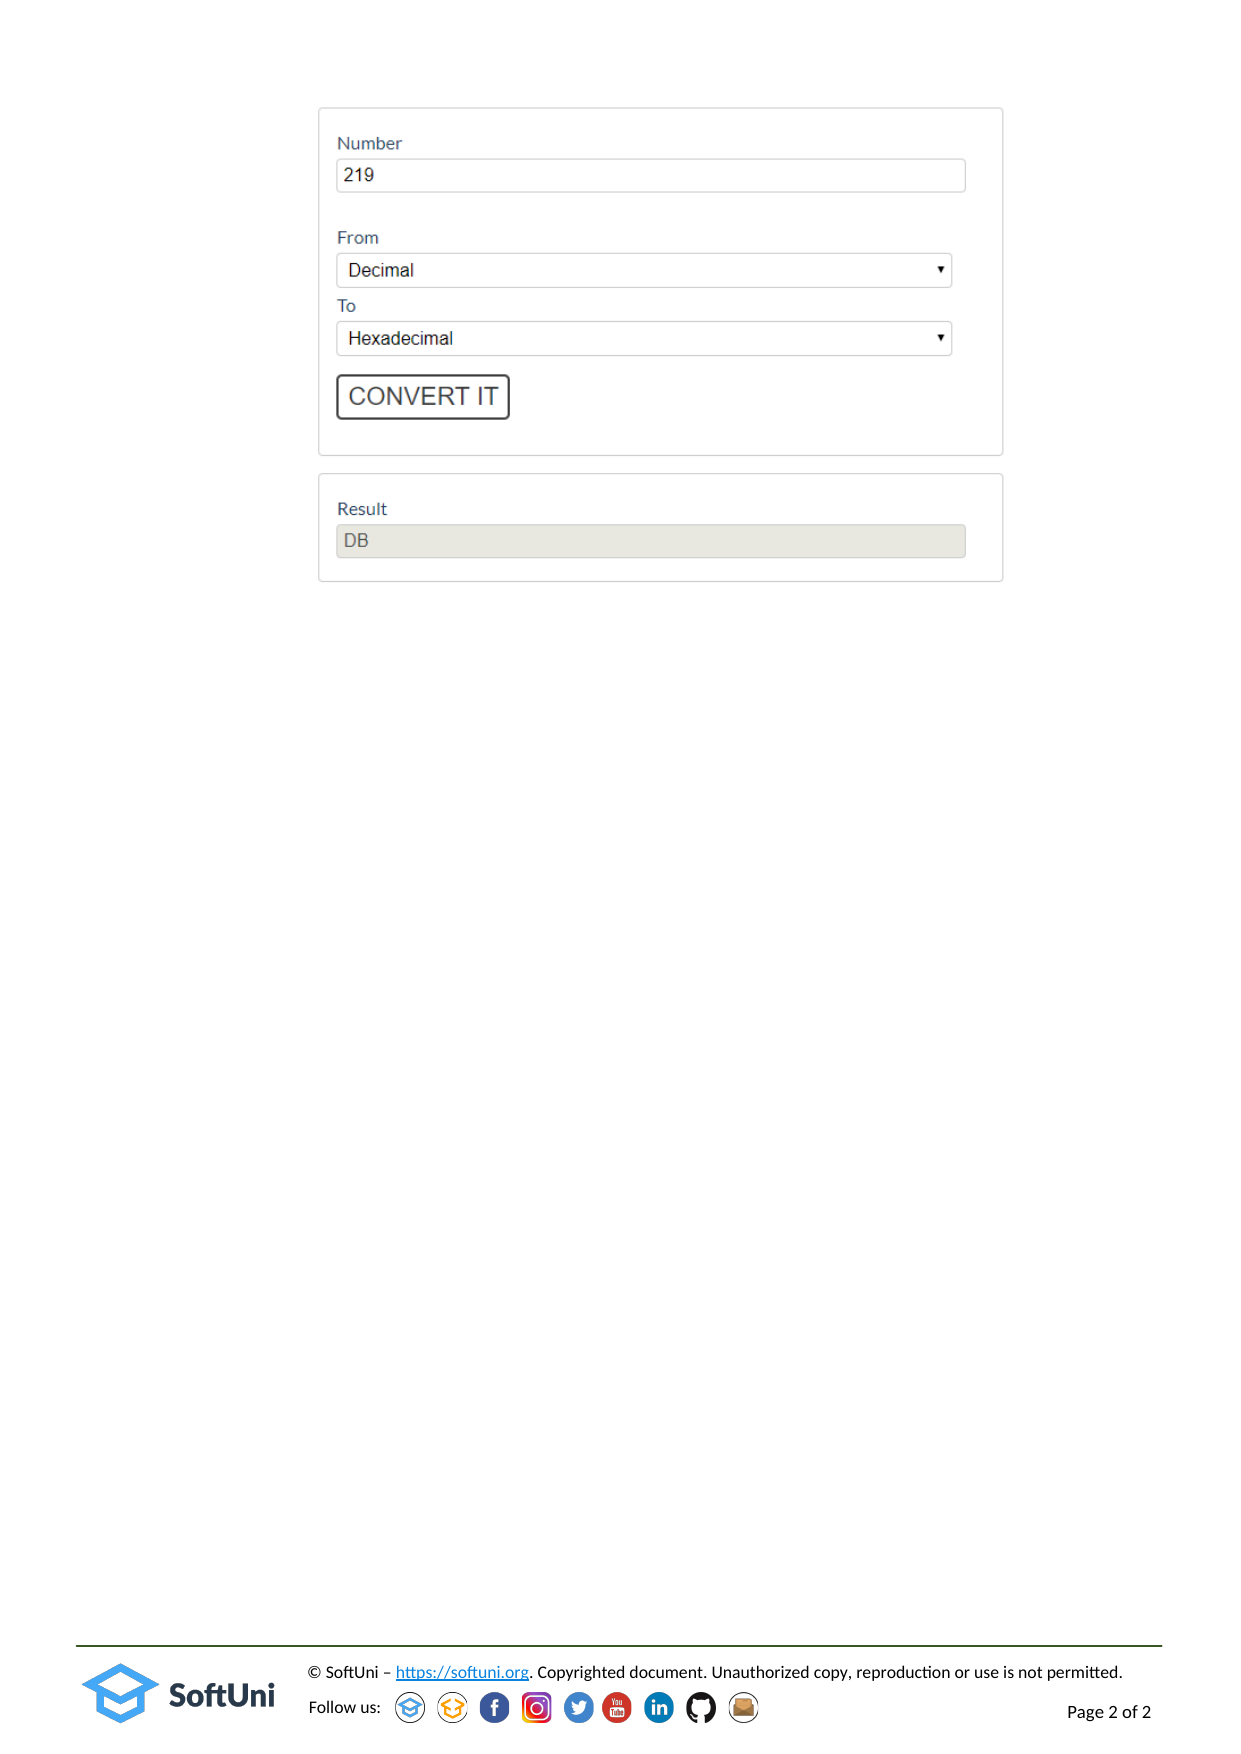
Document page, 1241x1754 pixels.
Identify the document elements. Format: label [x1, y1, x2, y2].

picture [644, 1692, 653, 1701]
picture [686, 1692, 716, 1723]
picture [437, 1692, 468, 1723]
picture [395, 1692, 425, 1723]
picture [728, 1692, 759, 1723]
picture [564, 1692, 594, 1723]
picture [80, 95, 1160, 673]
picture [522, 1692, 552, 1723]
picture [665, 1714, 674, 1723]
picture [644, 1714, 653, 1723]
picture [602, 1692, 632, 1723]
picture [665, 1692, 674, 1701]
picture [658, 1705, 667, 1714]
picture [479, 1692, 510, 1723]
picture [75, 1658, 281, 1729]
